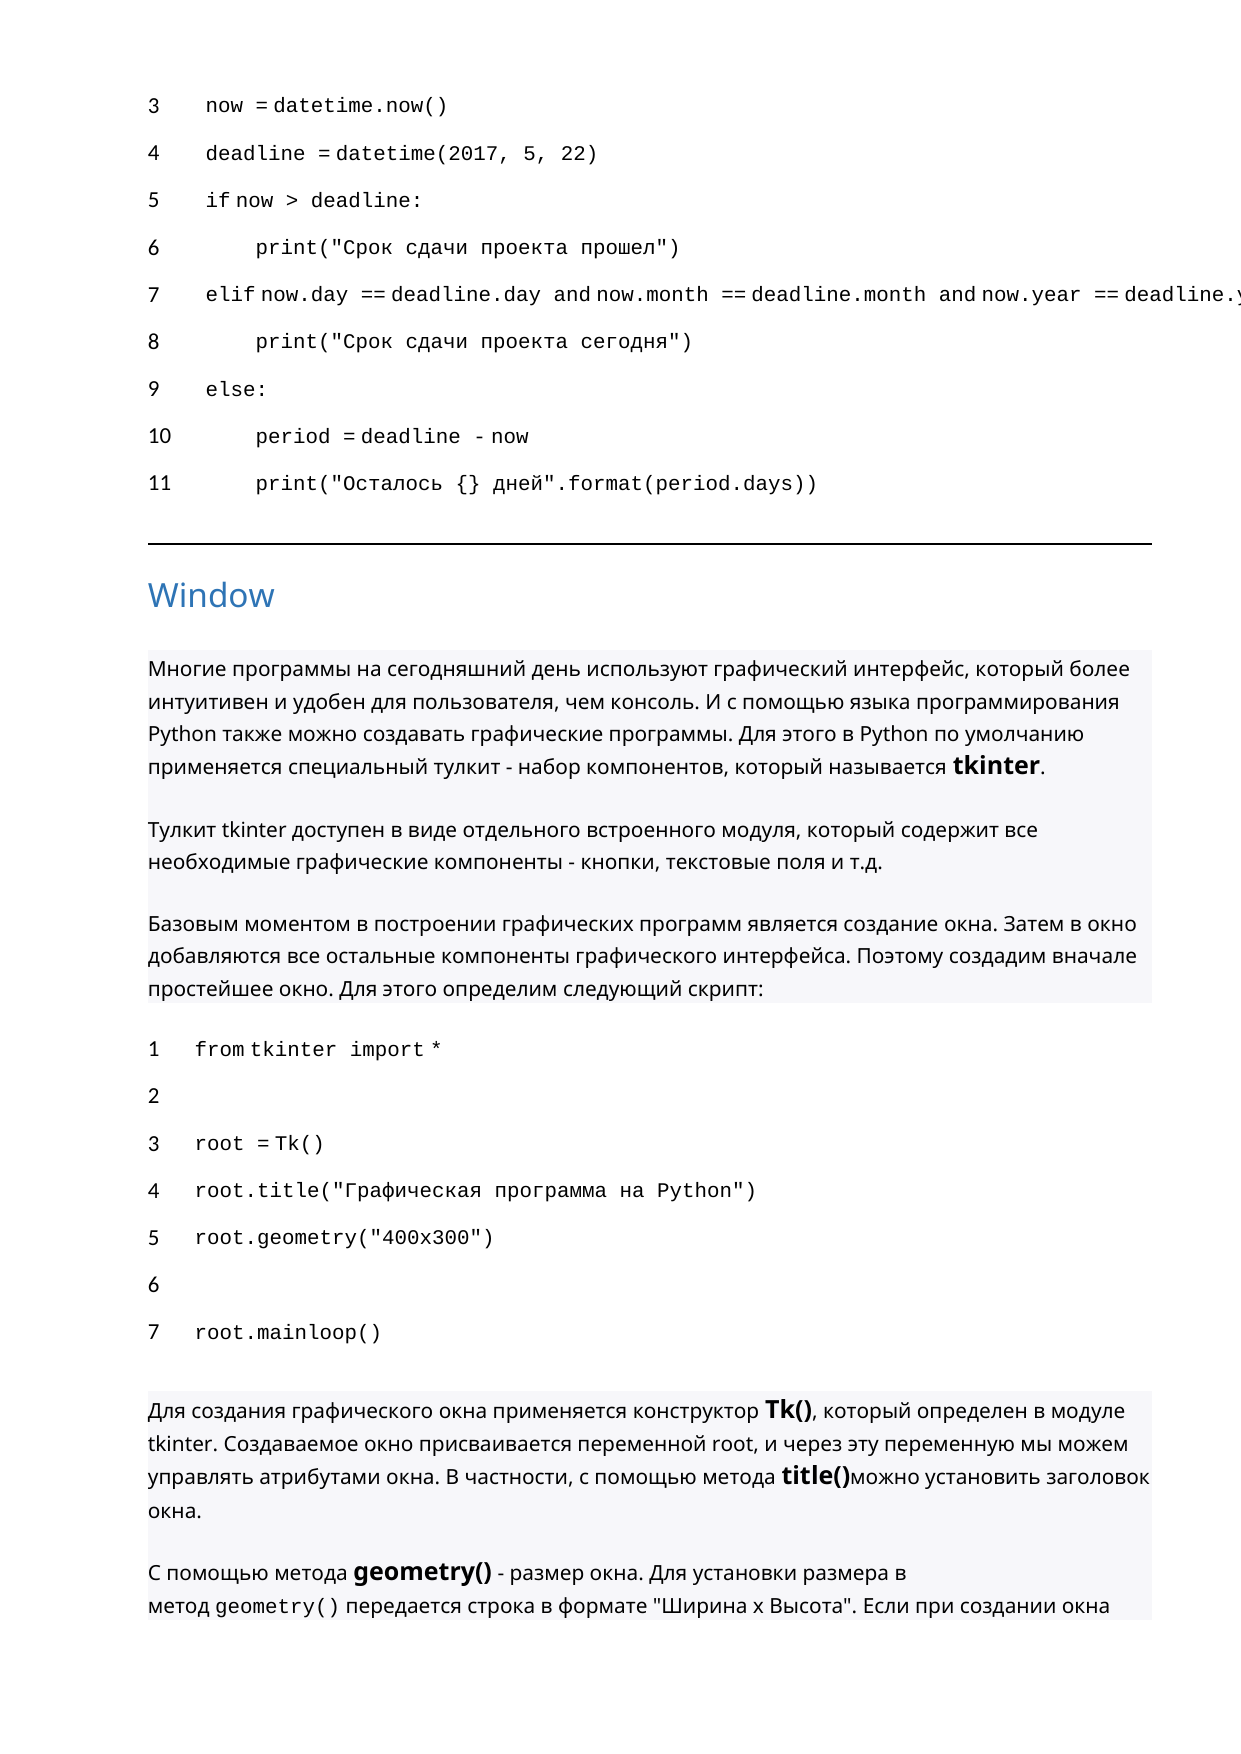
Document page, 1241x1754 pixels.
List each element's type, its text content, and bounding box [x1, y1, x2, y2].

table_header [205, 89, 1240, 513]
subtitle Window [148, 572, 1152, 617]
text Для создания графического окна применяется конструктор Tk(), который определен в модуле tkinter. Создаваемое окно присваивается переменной root, и через эту переменную мы можем управлять атрибутами окна. В частности, с помощью метода title()можно установить заголовок окна. [148, 1391, 1152, 1524]
text Тулкит tkinter доступен в виде отдельного встроенного модуля, который содержит все необходимые графические компоненты - кнопки, текстовые поля и т.д. [148, 811, 1152, 876]
table_header 1 2 3 4 5 6 7 [148, 1032, 194, 1362]
text Многие программы на сегодняшний день используют графический интерфейс, который более интуитивен и удобен для пользователя, чем консоль. И с помощью языка программирования Python также можно создавать графические программы. Для этого в Python по умолчанию применяется специальный тулкит - набор компонентов, который называется tkinter. [148, 650, 1152, 782]
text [148, 1553, 1152, 1620]
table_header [148, 89, 205, 513]
text Базовым моментом в построении графических программ является создание окна. Затем в окно добавляются все остальные компоненты графического интерфейса. Поэтому создадим вначале простейшее окно. Для этого определим следующий скрипт: [148, 905, 1152, 1003]
table_header from tkinter import * root = Tk() root.title("Графическая программа на Python") root.geometry("400x300") root.mainloop() [194, 1032, 1240, 1362]
